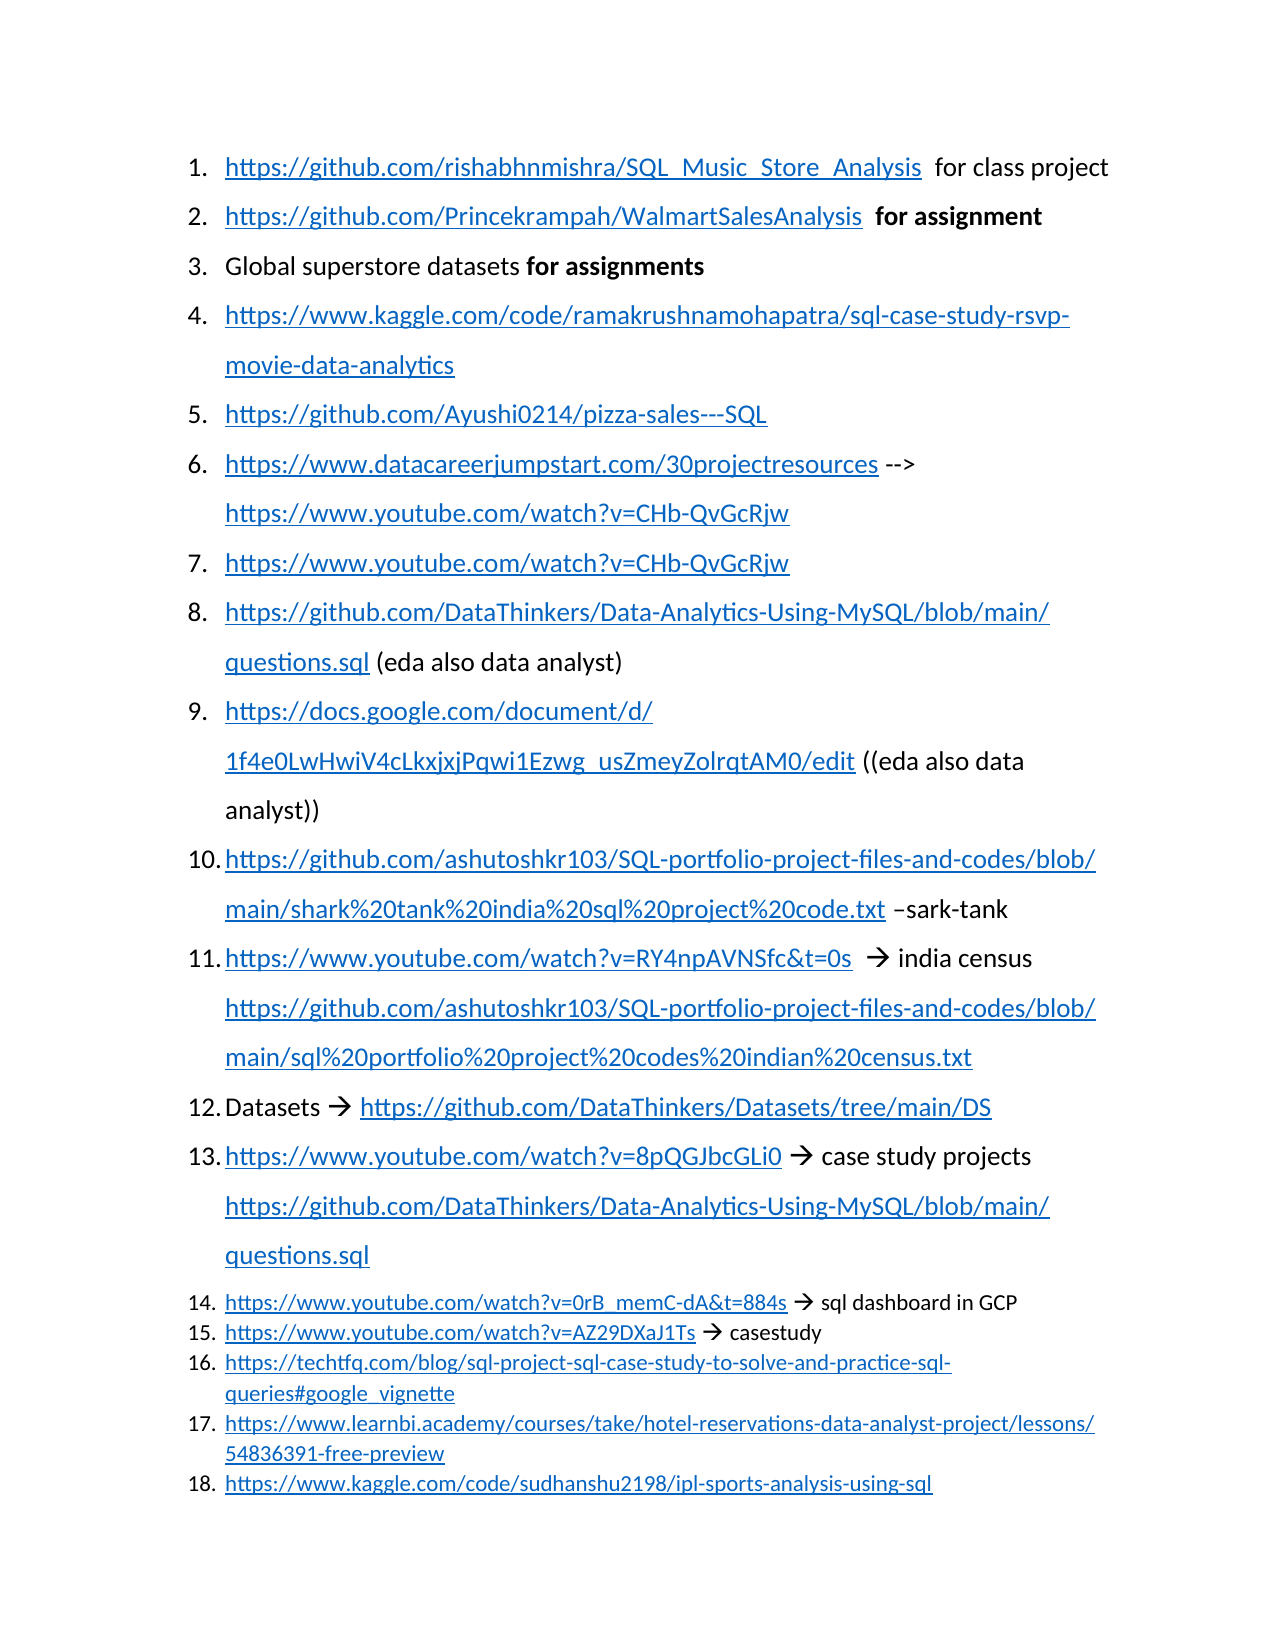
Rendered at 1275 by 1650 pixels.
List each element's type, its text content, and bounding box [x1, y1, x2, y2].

list https://github.com/DataThinkers/Data-Analytics-Using-MySQL/blob/main/questions.sql (eda also data analyst) [187, 595, 1125, 678]
list https://www.youtube.com/watch?v=AZ29DXaJ1Ts casestudy [187, 1318, 1125, 1346]
list Datasets https://github.com/DataThinkers/Datasets/tree/main/DS [187, 1090, 1125, 1123]
list https://www.youtube.com/watch?v=0rB_memC-dA&t=884s sql dashboard in GCP [187, 1288, 1125, 1316]
list https://www.datacareerjumpstart.com/30projectresources --> https://www.youtube.com/watch?v=CHb-QvGcRjw [187, 447, 1125, 529]
list https://github.com/rishabhnmishra/SQL_Music_Store_Analysis for class project [187, 150, 1125, 183]
list https://www.youtube.com/watch?v=CHb-QvGcRjw [187, 546, 1125, 579]
list https://www.youtube.com/watch?v=8pQGJbcGLi0 case study projects https://github.com/DataThinkers/Data-Analytics-Using-MySQL/blob/main/questions.sql [187, 1139, 1125, 1272]
list https://docs.google.com/document/d/1f4e0LwHwiV4cLkxjxjPqwi1Ezwg_usZmeyZolrqtAM0/edit ((eda also data analyst)) [187, 694, 1125, 826]
list https://github.com/ashutoshkr103/SQL-portfolio-project-files-and-codes/blob/main/shark%20tank%20india%20sql%20project%20code.txt –sark-tank [187, 843, 1125, 925]
list https://www.youtube.com/watch?v=RY4npAVNSfc&t=0s india census https://github.com/ashutoshkr103/SQL-portfolio-project-files-and-codes/blob/main/sql%20portfolio%20project%20codes%20indian%20census.txt [187, 942, 1125, 1074]
list https://www.kaggle.com/code/sudhanshu2198/ipl-sports-analysis-using-sql [187, 1469, 1125, 1497]
list https://github.com/Ayushi0214/pizza-sales---SQL [187, 397, 1125, 430]
list https://www.kaggle.com/code/ramakrushnamohapatra/sql-case-study-rsvp-movie-data-analytics [187, 298, 1125, 381]
list https://github.com/Princekrampah/WalmartSalesAnalysis for assignment [187, 199, 1125, 232]
list Global superstore datasets for assignments [187, 249, 1125, 282]
list https://www.learnbi.academy/courses/take/hotel-reservations-data-analyst-project/lessons/54836391-free-preview [187, 1409, 1125, 1467]
list https://techtfq.com/blog/sql-project-sql-case-study-to-solve-and-practice-sql-queries#google_vignette [187, 1348, 1125, 1407]
